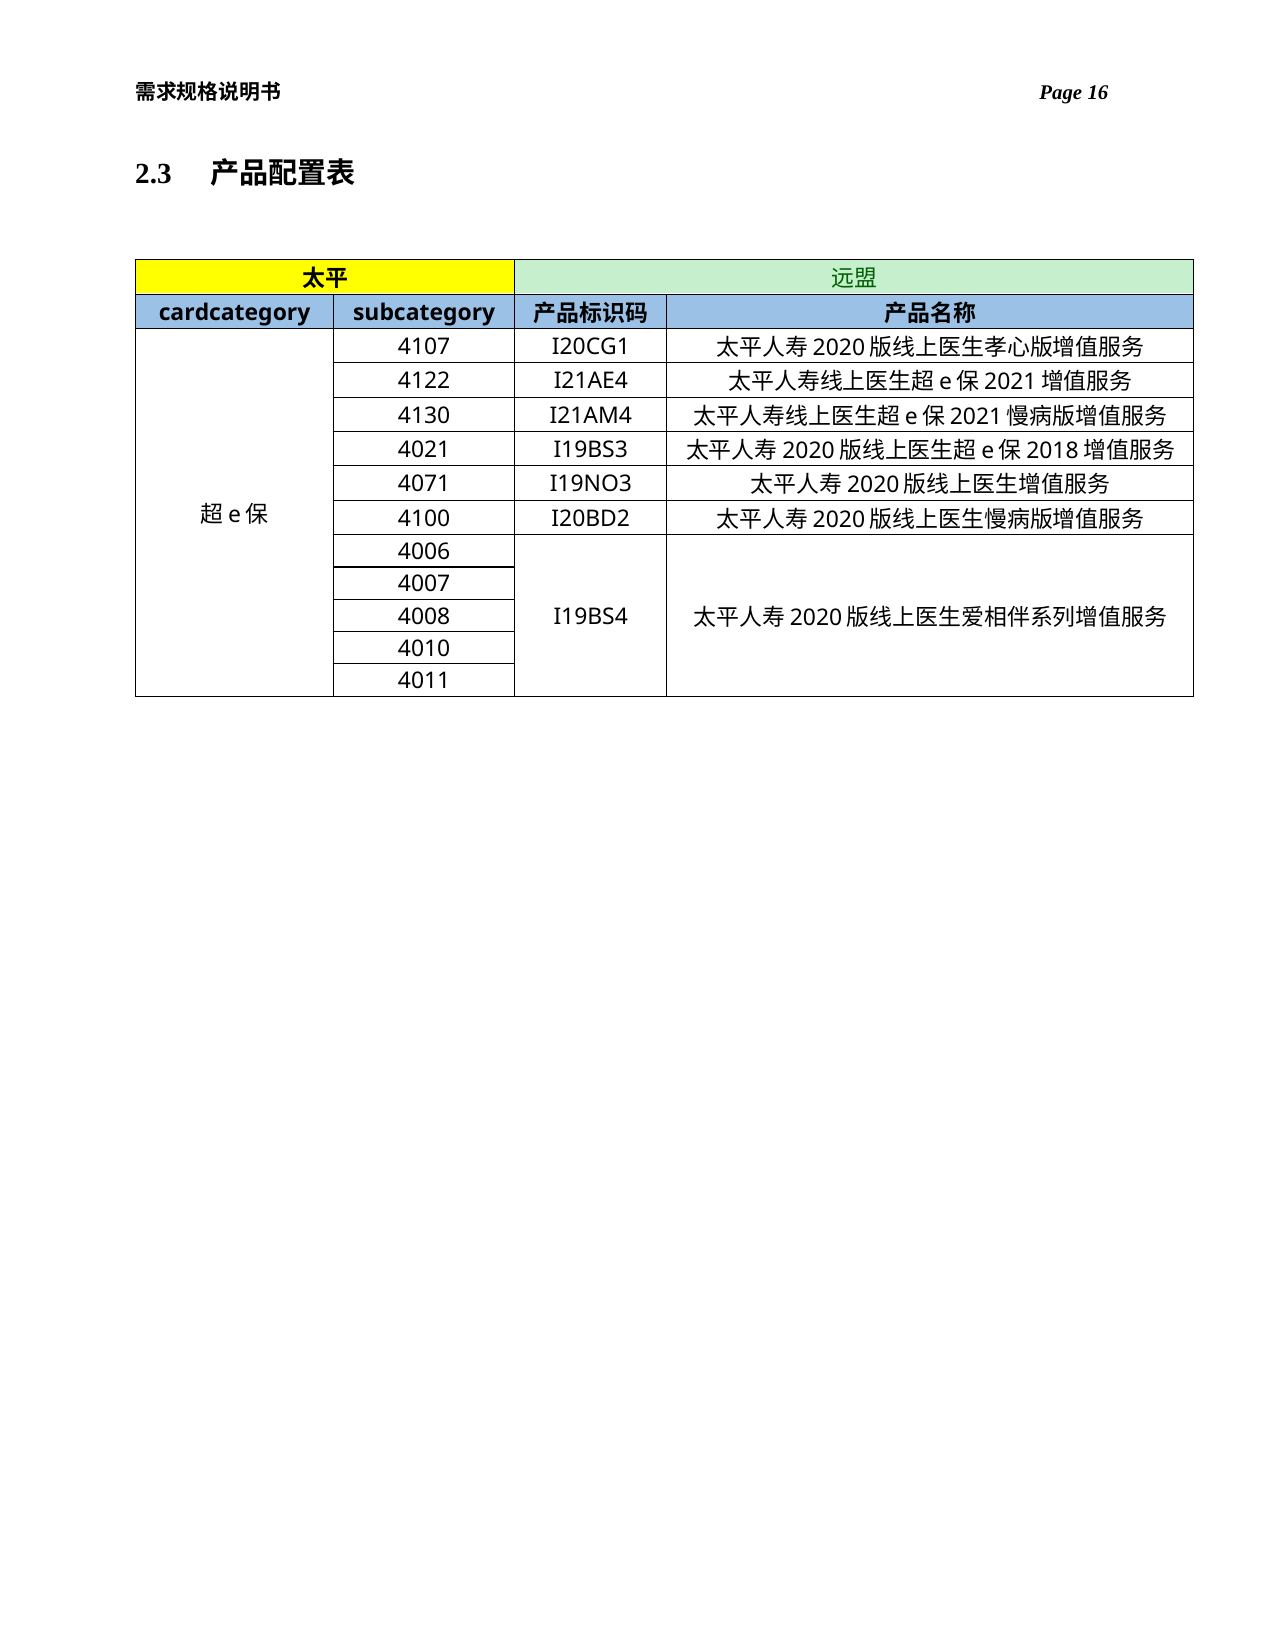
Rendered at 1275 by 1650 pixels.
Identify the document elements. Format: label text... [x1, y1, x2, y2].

table_cell 太平人寿2020版线上医生慢病版增值服务 [667, 501, 1193, 534]
table_cell 太平人寿2020版线上医生增值服务 [667, 466, 1193, 500]
table_cell 产品标识码 [515, 295, 666, 328]
table_cell 太平人寿线上医生超e保2021慢病版增值服务 [667, 398, 1193, 431]
table_cell 太平人寿2020版线上医生孝心版增值服务 [667, 329, 1193, 362]
table_cell I19BS3 [515, 432, 666, 465]
table_cell 4021 [334, 432, 514, 465]
table_cell 4100 [334, 501, 514, 534]
subtitle 产品配置表 [135, 150, 1140, 192]
table_cell 4008 [334, 600, 514, 631]
table_cell 太平人寿线上医生超e保2021增值服务 [667, 363, 1193, 397]
table_cell 产品名称 [667, 295, 1193, 328]
table_cell 4107 [334, 329, 514, 362]
table_cell 4122 [334, 363, 514, 397]
table_header 远盟 [515, 260, 1193, 293]
table_cell I20CG1 [515, 329, 666, 362]
table_header 太平 [136, 260, 514, 293]
table_cell 4130 [334, 398, 514, 431]
table_cell 4071 [334, 466, 514, 500]
table_cell 4011 [334, 664, 514, 696]
table_cell 4010 [334, 632, 514, 663]
table_cell 超e保 [136, 329, 333, 696]
table_cell 4007 [334, 568, 514, 599]
table_cell cardcategory [136, 295, 333, 328]
table_cell I19BS4 [515, 535, 666, 696]
table_cell subcategory [334, 295, 514, 328]
table_cell I20BD2 [515, 501, 666, 534]
table_cell I21AM4 [515, 398, 666, 431]
table_cell 4006 [334, 535, 514, 566]
table_cell I19NO3 [515, 466, 666, 500]
table_cell 太平人寿2020版线上医生超e保2018增值服务 [667, 432, 1193, 465]
table_cell I21AE4 [515, 363, 666, 397]
table_cell 太平人寿2020版线上医生爱相伴系列增值服务 [667, 535, 1193, 696]
